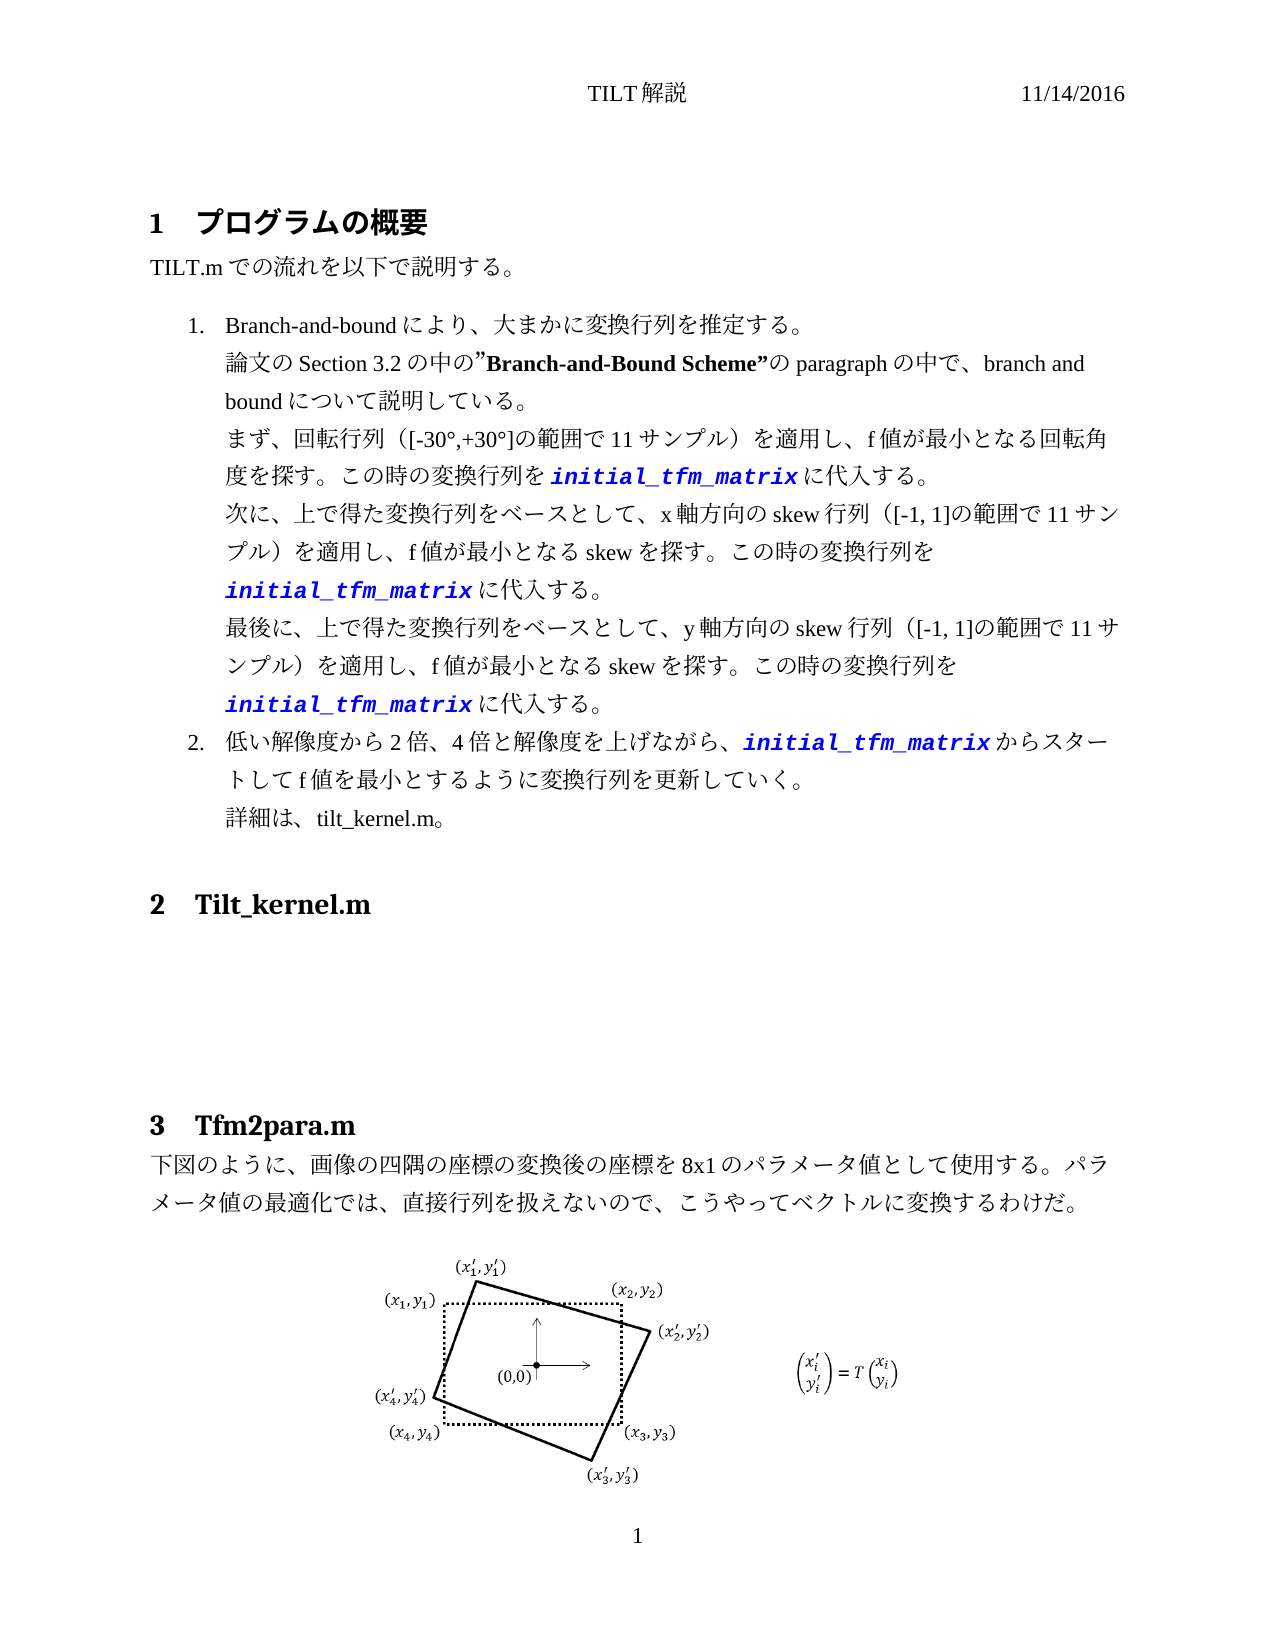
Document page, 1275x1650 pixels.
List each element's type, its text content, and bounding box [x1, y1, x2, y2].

subtitle プログラムの概要 [150, 200, 1125, 242]
list Branch-and-boundにより、大まかに変換行列を推定する。 論文のSection 3.2の中の”Branch-and-Bound Scheme”のparagraphの中で、branch and boundについて説明している。 まず、回転行列（[-30°,+30°]の範囲で11サンプル）を適用し、f値が最小となる回転角度を探す。この時の変換行列をinitial_tfm_matrixに代入する。 次に、上で得た変換行列をベースとして、x軸方向のskew行列（[-1, 1]の範囲で11サンプル）を適用し、f値が最小となるskewを探す。この時の変換行列をinitial_tfm_matrixに代入する。 最後に、上で得た変換行列をベースとして、y軸方向のskew行列（[-1, 1]の範囲で11サンプル）を適用し、f値が最小となるskewを探す。この時の変換行列をinitial_tfm_matrixに代入する。 [187, 307, 1125, 719]
text TILT.mでの流れを以下で説明する。 [150, 248, 1125, 281]
subtitle Tilt_kernel.m [150, 888, 1125, 921]
subtitle Tfm2para.m [150, 1109, 1125, 1142]
picture [332, 1243, 943, 1497]
text 下図のように、画像の四隅の座標の変換後の座標を8x1のパラメータ値として使用する。パラメータ値の最適化では、直接行列を扱えないので、こうやってベクトルに変換するわけだ。 [150, 1147, 1125, 1218]
list 低い解像度から2倍、4倍と解像度を上げながら、initial_tfm_matrixからスタートしてf値を最小とするように変換行列を更新していく。 詳細は、tilt_kernel.m。 [187, 724, 1125, 833]
